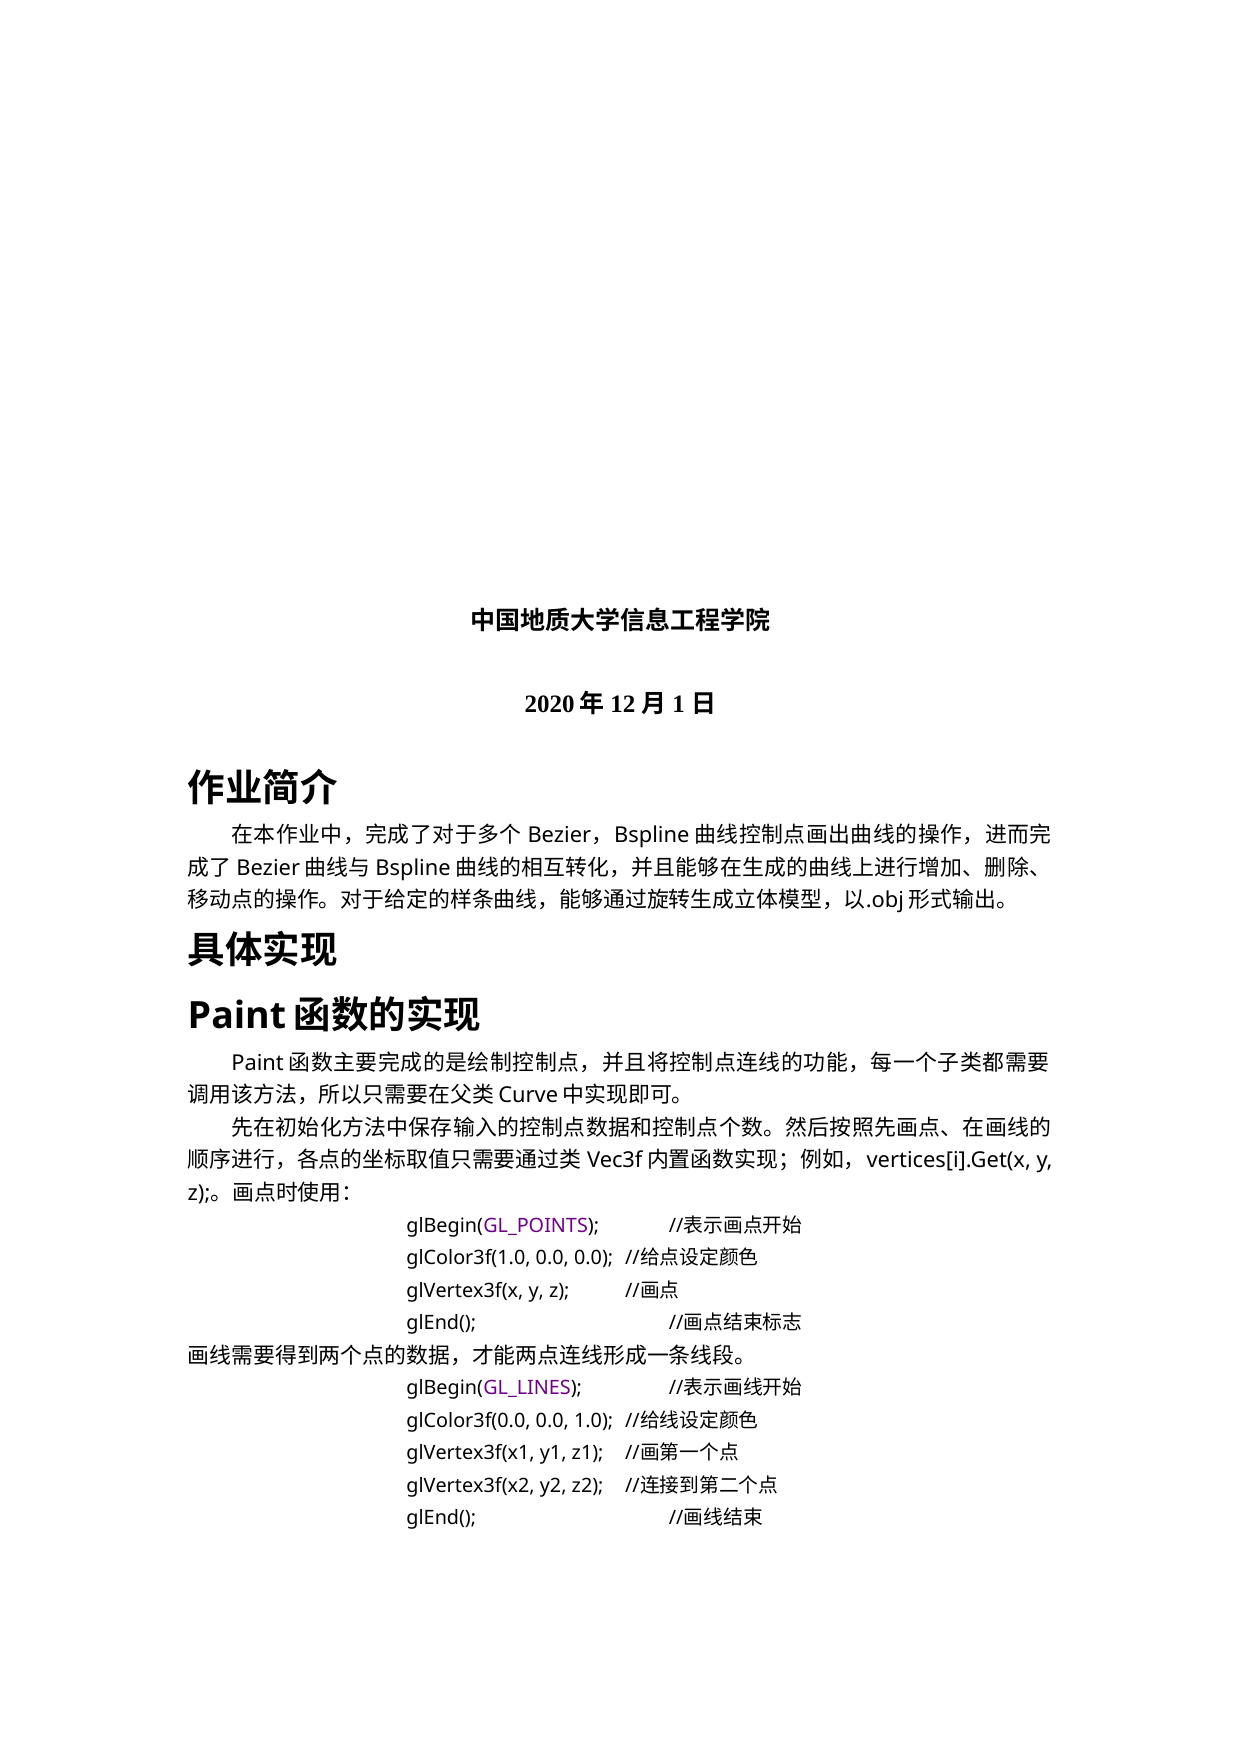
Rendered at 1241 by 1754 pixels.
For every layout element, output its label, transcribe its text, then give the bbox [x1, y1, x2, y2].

text glColor3f(1.0, 0.0, 0.0); //给点设定颜色 [187, 1240, 1053, 1272]
text 先在初始化方法中保存输入的控制点数据和控制点个数。然后按照先画点、在画线的顺序进行，各点的坐标取值只需要通过类Vec3f内置函数实现；例如，vertices[i].Get(x, y, z);。画点时使用： [187, 1110, 1053, 1207]
text glBegin(GL_LINES); //表示画线开始 [187, 1370, 1053, 1402]
text glVertex3f(x, y, z); //画点 [187, 1272, 1053, 1305]
text glColor3f(0.0, 0.0, 1.0); //给线设定颜色 [187, 1402, 1053, 1435]
text 作业简介 [187, 752, 1053, 817]
text 画线需要得到两个点的数据，才能两点连线形成一条线段。 [187, 1337, 1053, 1370]
text 在本作业中，完成了对于多个Bezier，Bspline曲线控制点画出曲线的操作，进而完成了Bezier曲线与Bspline曲线的相互转化，并且能够在生成的曲线上进行增加、删除、移动点的操作。对于给定的样条曲线，能够通过旋转生成立体模型，以.obj形式输出。 [187, 817, 1053, 915]
text Paint函数的实现 [187, 980, 1053, 1045]
text glVertex3f(x2, y2, z2); //连接到第二个点 [187, 1467, 1053, 1500]
text glBegin(GL_POINTS); //表示画点开始 [187, 1207, 1053, 1240]
text glEnd(); //画点结束标志 [187, 1305, 1053, 1337]
text 2020年 12 月 1 日 [187, 669, 1053, 734]
text glVertex3f(x1, y1, z1); //画第一个点 [187, 1435, 1053, 1467]
text Paint函数主要完成的是绘制控制点，并且将控制点连线的功能，每一个子类都需要调用该方法，所以只需要在父类Curve中实现即可。 [187, 1045, 1053, 1110]
text glEnd(); //画线结束 [187, 1500, 1053, 1532]
text 具体实现 [187, 915, 1053, 980]
text 中国地质大学信息工程学院 [187, 586, 1053, 651]
